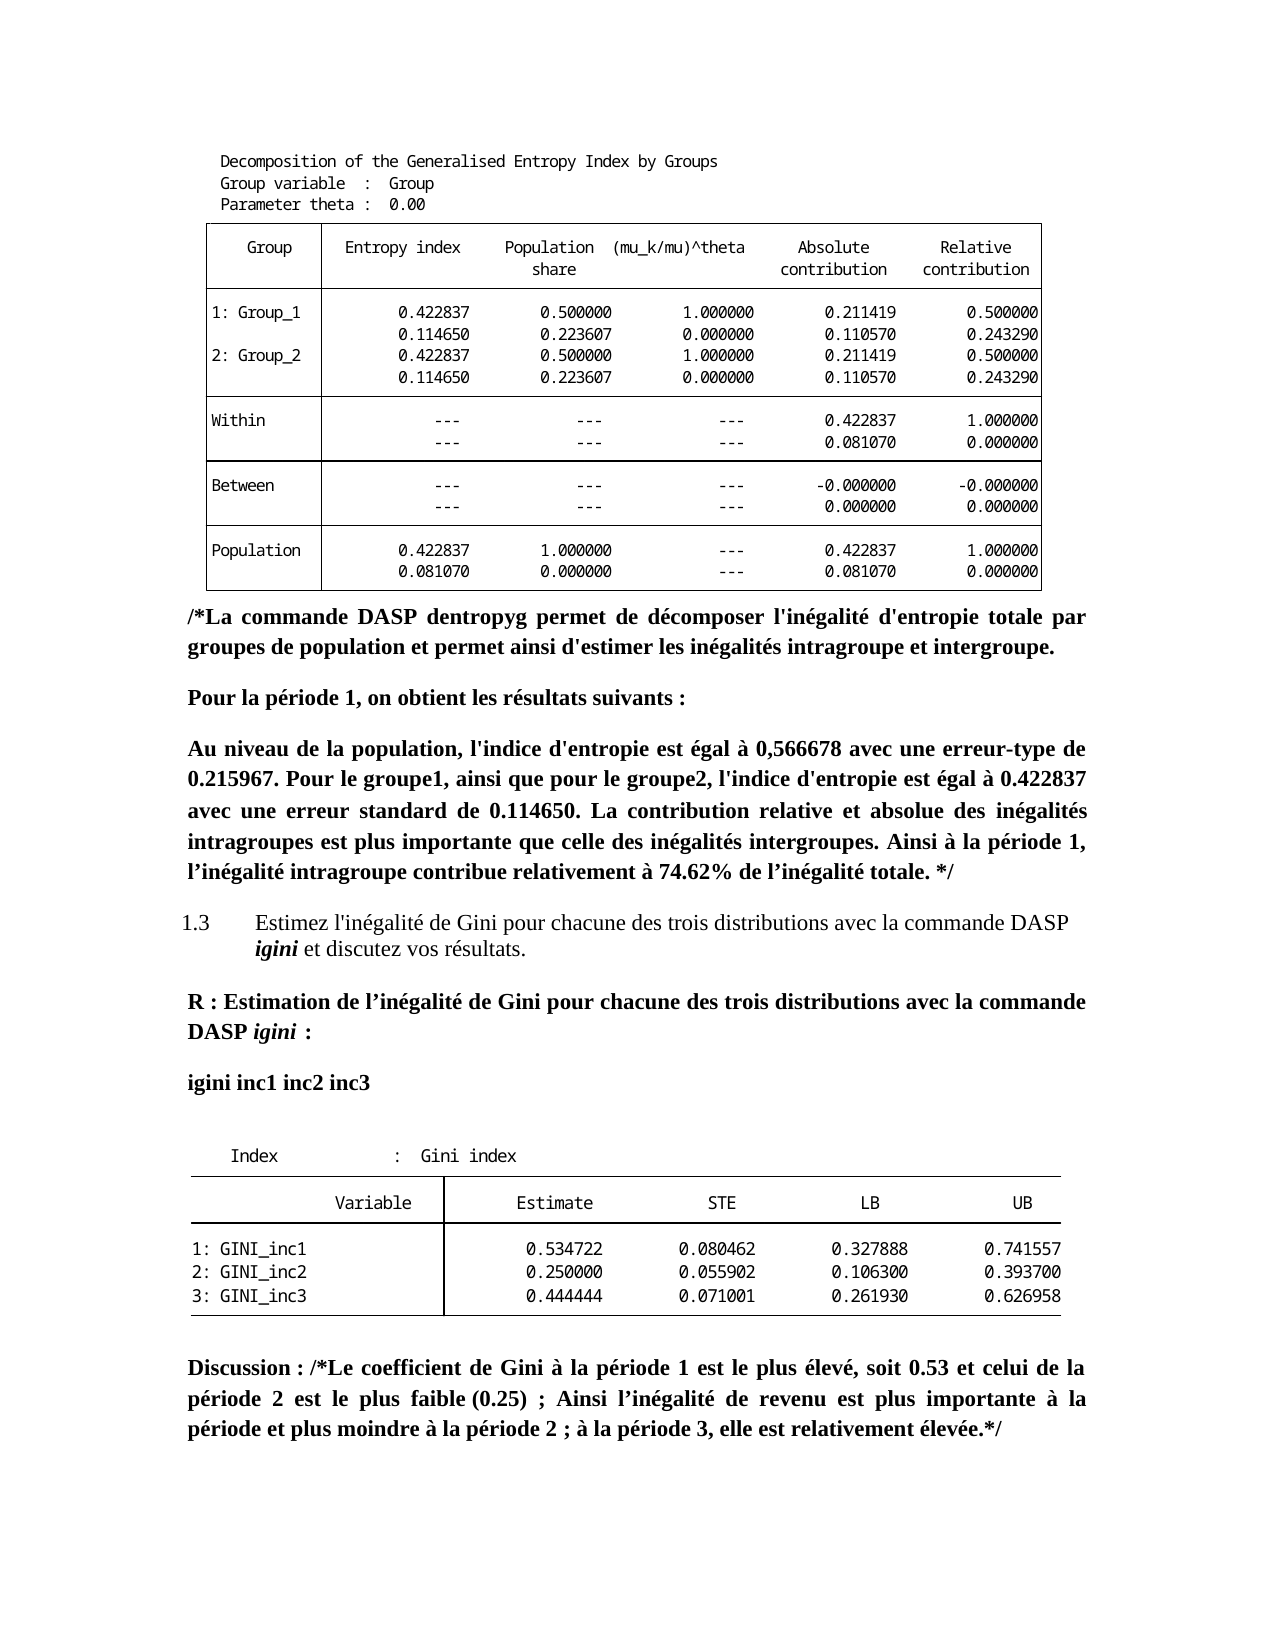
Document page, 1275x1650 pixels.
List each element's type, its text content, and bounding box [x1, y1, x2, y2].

text Au niveau de la population, l'indice d'entropie est égal à 0,566678 avec une erreur-type de 0.215967. Pour le groupe1, ainsi que pour le groupe2, l'indice d'entropie est égal à 0.422837 avec une erreur standard de 0.114650. La contribution relative et absolue des inégalités intragroupes est plus importante que celle des inégalités intergroupes. Ainsi à la période 1, l’inégalité intragroupe contribue relativement à 74.62% de l’inégalité totale. */ [187, 735, 1087, 884]
text 1.3 Estimez l'inégalité de Gini pour chacune des trois distributions avec la commande DASP igini et discutez vos résultats. [181, 909, 1070, 962]
text R : Estimation de l’inégalité de Gini pour chacune des trois distributions avec la commande DASP igini : [187, 988, 1087, 1045]
text Pour la période 1, on obtient les résultats suivants : [187, 684, 1087, 711]
text igini inc1 inc2 inc3 [187, 1069, 1087, 1096]
text Discussion : /*Le coefficient de Gini à la période 1 est le plus élevé, soit 0.53 et celui de la période 2 est le plus faible (0.25) ; Ainsi l’inégalité de revenu est plus importante à la période et plus moindre à la période 2 ; à la période 3, elle est relativement élevée.*/ [187, 1354, 1087, 1441]
text /*La commande DASP dentropyg permet de décomposer l'inégalité d'entropie totale par groupes de population et permet ainsi d'estimer les inégalités intragroupe et intergroupe. [187, 603, 1087, 659]
